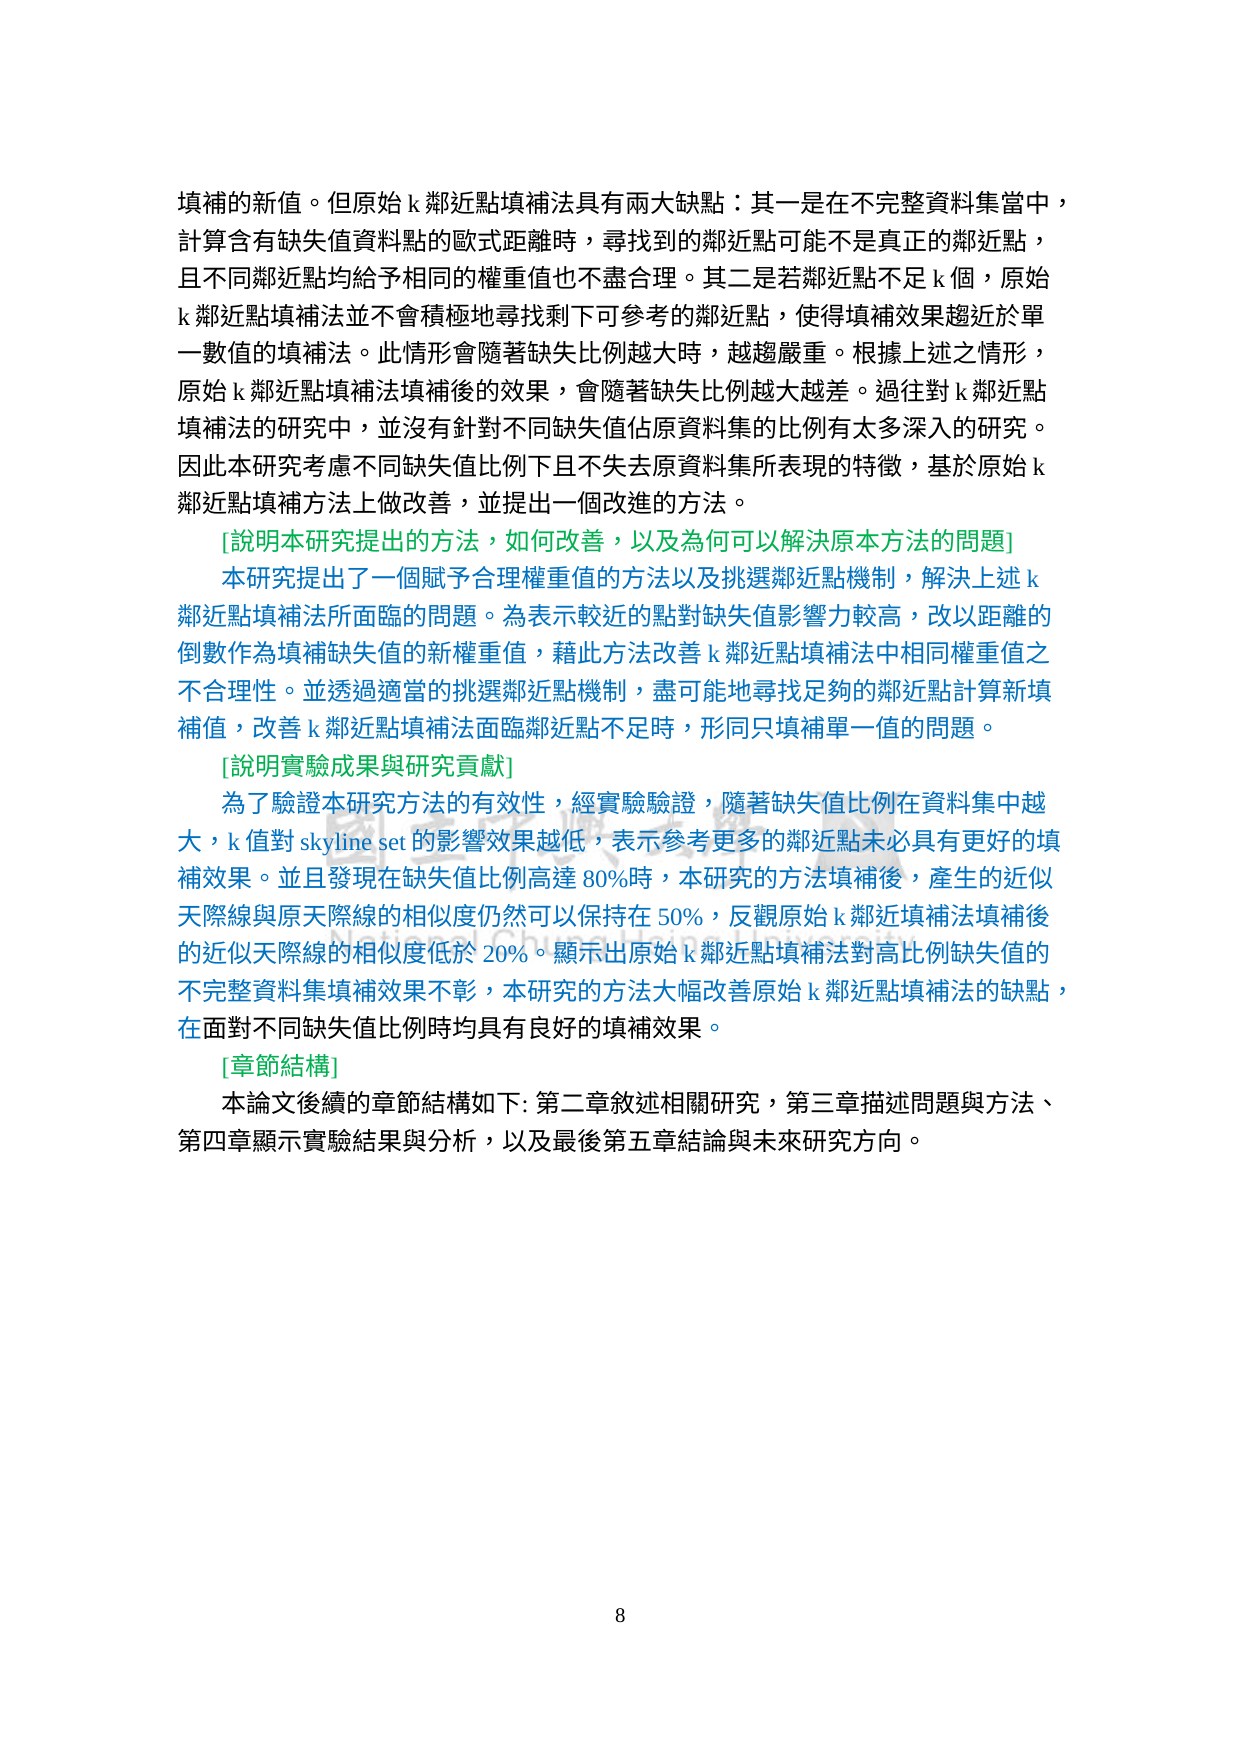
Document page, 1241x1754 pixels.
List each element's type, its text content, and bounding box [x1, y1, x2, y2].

text [章節結構] [177, 1046, 1063, 1083]
text 本論文後續的章節結構如下: 第二章敘述相關研究，第三章描述問題與方法、第四章顯示實驗結果與分析，以及最後第五章結論與未來研究方向。 [177, 1083, 1063, 1158]
text [說明實驗成果與研究貢獻] [177, 746, 1063, 783]
text 本研究提出了一個賦予合理權重值的方法以及挑選鄰近點機制，解決上述k鄰近點填補法所面臨的問題。為表示較近的點對缺失值影響力較高，改以距離的倒數作為填補缺失值的新權重值，藉此方法改善k鄰近點填補法中相同權重值之不合理性。並透過適當的挑選鄰近點機制，盡可能地尋找足夠的鄰近點計算新填補值，改善k鄰近點填補法面臨鄰近點不足時，形同只填補單一值的問題。 [177, 558, 1063, 746]
text 為了驗證本研究方法的有效性，經實驗驗證，隨著缺失值比例在資料集中越大，k值對skyline set的影響效果越低，表示參考更多的鄰近點未必具有更好的填補效果。並且發現在缺失值比例高達80%時，本研究的方法填補後，產生的近似天際線與原天際線的相似度仍然可以保持在50%，反觀原始k鄰近填補法填補後的近似天際線的相似度低於20%。顯示出原始k鄰近點填補法對高比例缺失值的不完整資料集填補效果不彰，本研究的方法大幅改善原始k鄰近點填補法的缺點，在面對不同缺失值比例時均具有良好的填補效果。 [177, 783, 1063, 1046]
text [說明本研究提出的方法，如何改善，以及為何可以解決原本方法的問題] [177, 521, 1063, 558]
